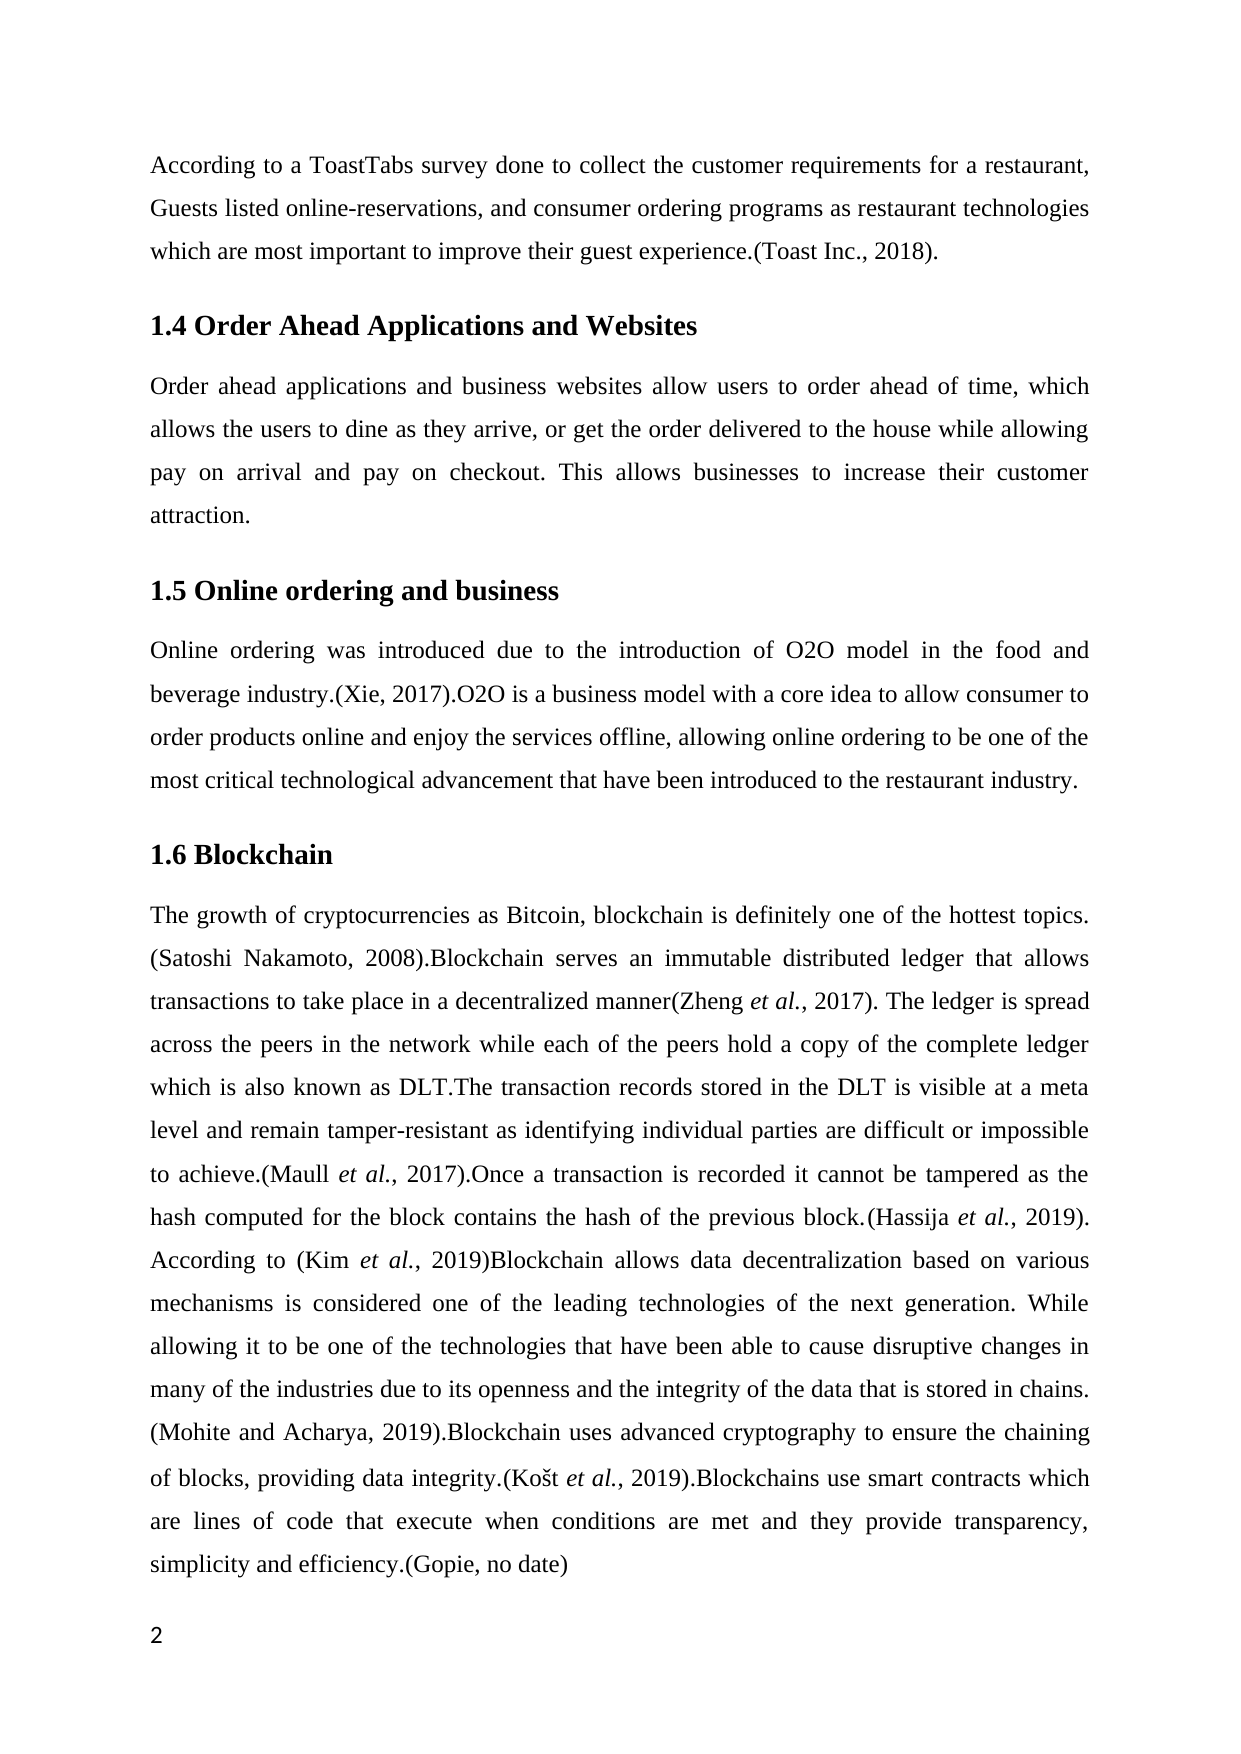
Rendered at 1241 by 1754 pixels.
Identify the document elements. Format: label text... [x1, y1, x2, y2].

subtitle 1.4 Order Ahead Applications and Websites [150, 308, 1090, 342]
text Order ahead applications and business websites allow users to order ahead of time, which allows the users to dine as they arrive, or get the order delivered to the house while allowing pay on arrival and pay on checkout. This allows businesses to increase their customer attraction. [150, 371, 1090, 529]
text Online ordering was introduced due to the introduction of O2O model in the food and beverage industry.(Xie, 2017).O2O is a business model with a core idea to allow consumer to order products online and enjoy the services offline, allowing online ordering to be one of the most critical technological advancement that have been introduced to the restaurant industry. [150, 636, 1090, 794]
text The growth of cryptocurrencies as Bitcoin, blockchain is definitely one of the hottest topics.(Satoshi Nakamoto, 2008).Blockchain serves an immutable distributed ledger that allows transactions to take place in a decentralized manner(Zheng et al., 2017). The ledger is spread across the peers in the network while each of the peers hold a copy of the complete ledger which is also known as DLT.The transaction records stored in the DLT is visible at a meta level and remain tamper-resistant as identifying individual parties are difficult or impossible to achieve.(Maull et al., 2017).Once a transaction is recorded it cannot be tampered as the hash computed for the block contains the hash of the previous block.(Hassija et al., 2019). According to (Kim et al., 2019)Blockchain allows data decentralization based on various mechanisms is considered one of the leading technologies of the next generation. While allowing it to be one of the technologies that have been able to cause disruptive changes in many of the industries due to its openness and the integrity of the data that is stored in chains.(Mohite and Acharya, 2019).Blockchain uses ﻿advanced cryptography to ensure the chaining of blocks, providing data integrity.(Košt et al., 2019).Blockchains use smart contracts which are lines of code that execute when conditions are met and they provide transparency, simplicity and efficiency.(Gopie, no date) [150, 900, 1090, 1578]
subtitle 1.6 Blockchain [150, 837, 1090, 871]
subtitle 1.5 Online ordering and business [150, 573, 1090, 606]
text According to a ToastTabs survey done to collect the customer requirements for a restaurant, Guests listed online-reservations, and consumer ordering programs as restaurant technologies which are most important to improve their guest experience.(Toast Inc., 2018). [150, 150, 1090, 265]
